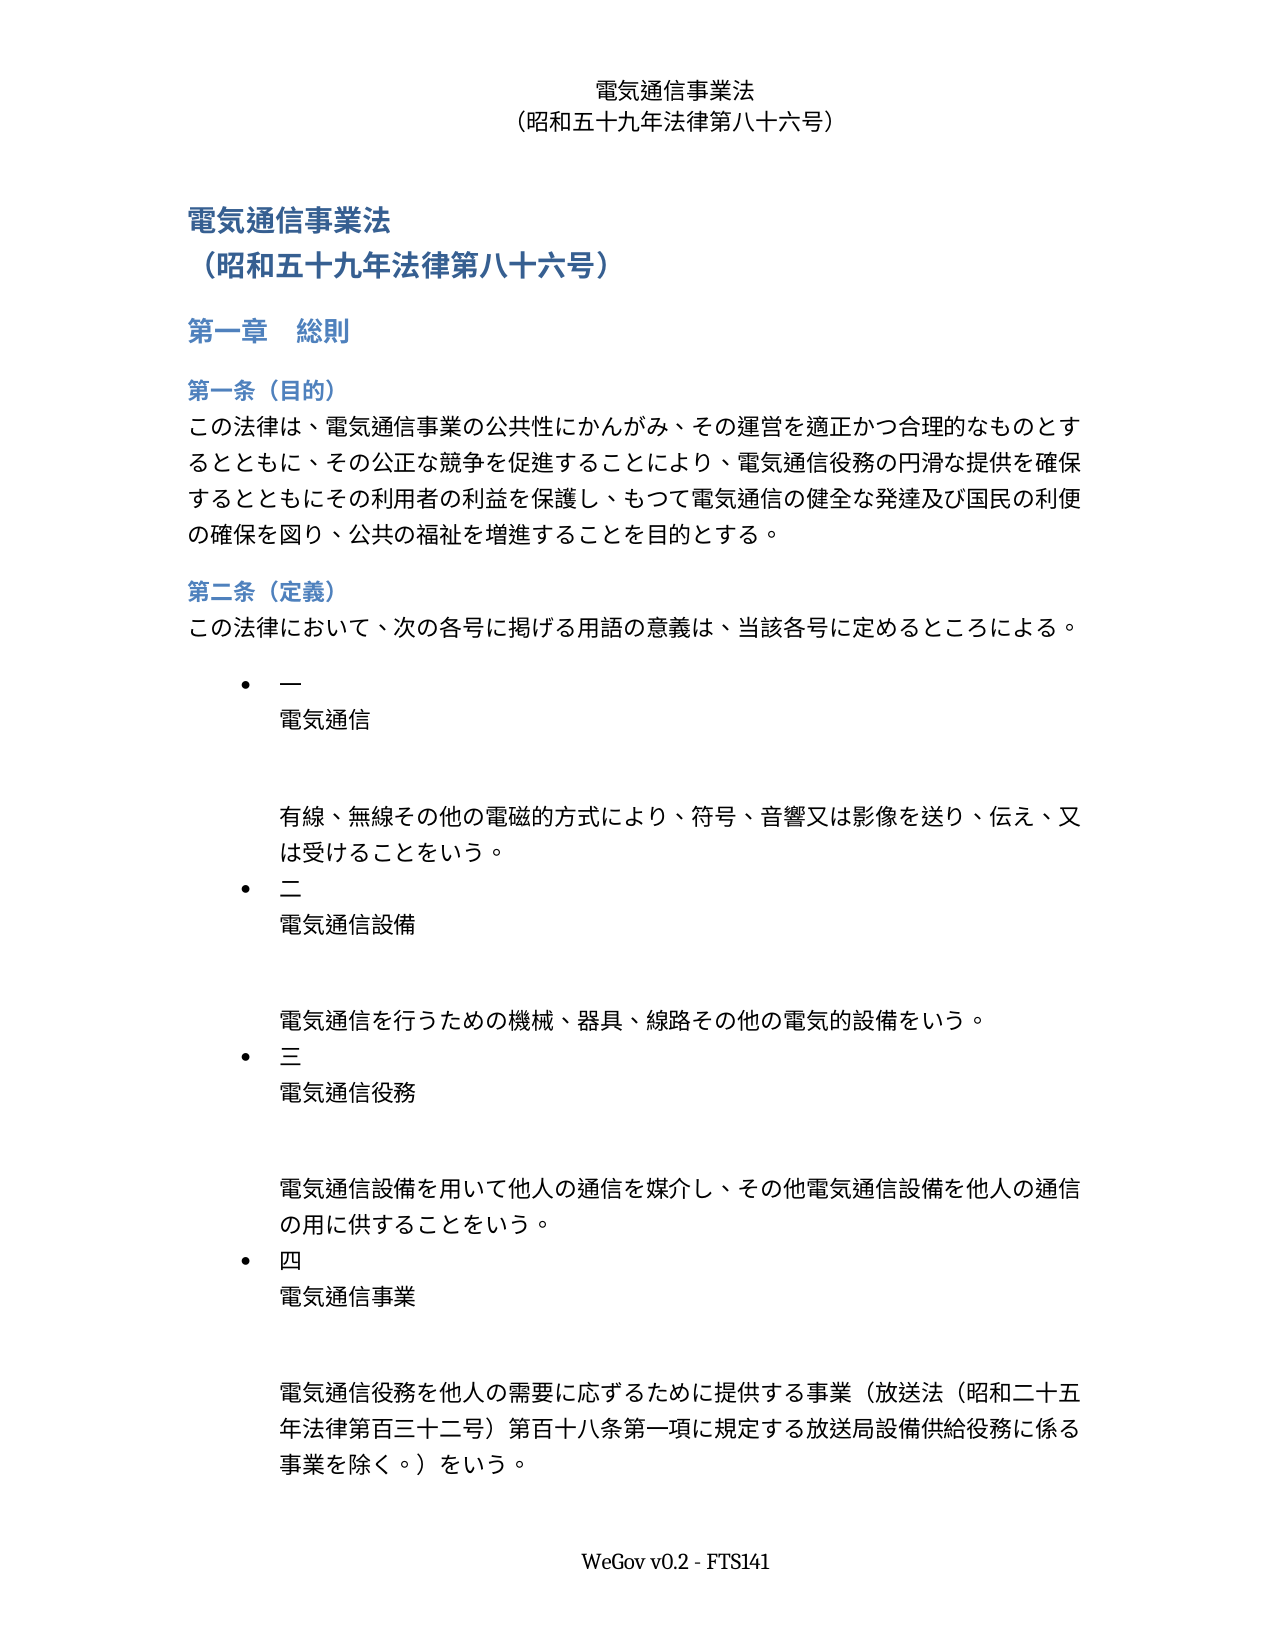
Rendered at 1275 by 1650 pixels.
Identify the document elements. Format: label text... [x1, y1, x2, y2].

text この法律において、次の各号に掲げる用語の意義は、当該各号に定めるところによる。 [187, 612, 1087, 643]
list 一 電気通信 有線、無線その他の電磁的方式により、符号、音響又は影像を送り、伝え、又は受けることをいう。 [242, 668, 1087, 868]
subtitle 第二条（定義） [187, 576, 1087, 607]
list 四 電気通信事業 電気通信役務を他人の需要に応ずるために提供する事業（放送法（昭和二十五年法律第百三十二号）第百十八条第一項に規定する放送局設備供給役務に係る事業を除く。）をいう。 [242, 1245, 1087, 1481]
subtitle 電気通信事業法 （昭和五十九年法律第八十六号） [187, 200, 1087, 285]
list 二 電気通信設備 電気通信を行うための機械、器具、線路その他の電気的設備をいう。 [242, 873, 1087, 1036]
text この法律は、電気通信事業の公共性にかんがみ、その運営を適正かつ合理的なものとするとともに、その公正な競争を促進することにより、電気通信役務の円滑な提供を確保するとともにその利用者の利益を保護し、もつて電気通信の健全な発達及び国民の利便の確保を図り、公共の福祉を増進することを目的とする。 [187, 411, 1087, 550]
list 三 電気通信役務 電気通信設備を用いて他人の通信を媒介し、その他電気通信設備を他人の通信の用に供することをいう。 [242, 1041, 1087, 1240]
subtitle 第一条（目的） [187, 375, 1087, 407]
subtitle 第一章 総則 [187, 312, 1087, 349]
